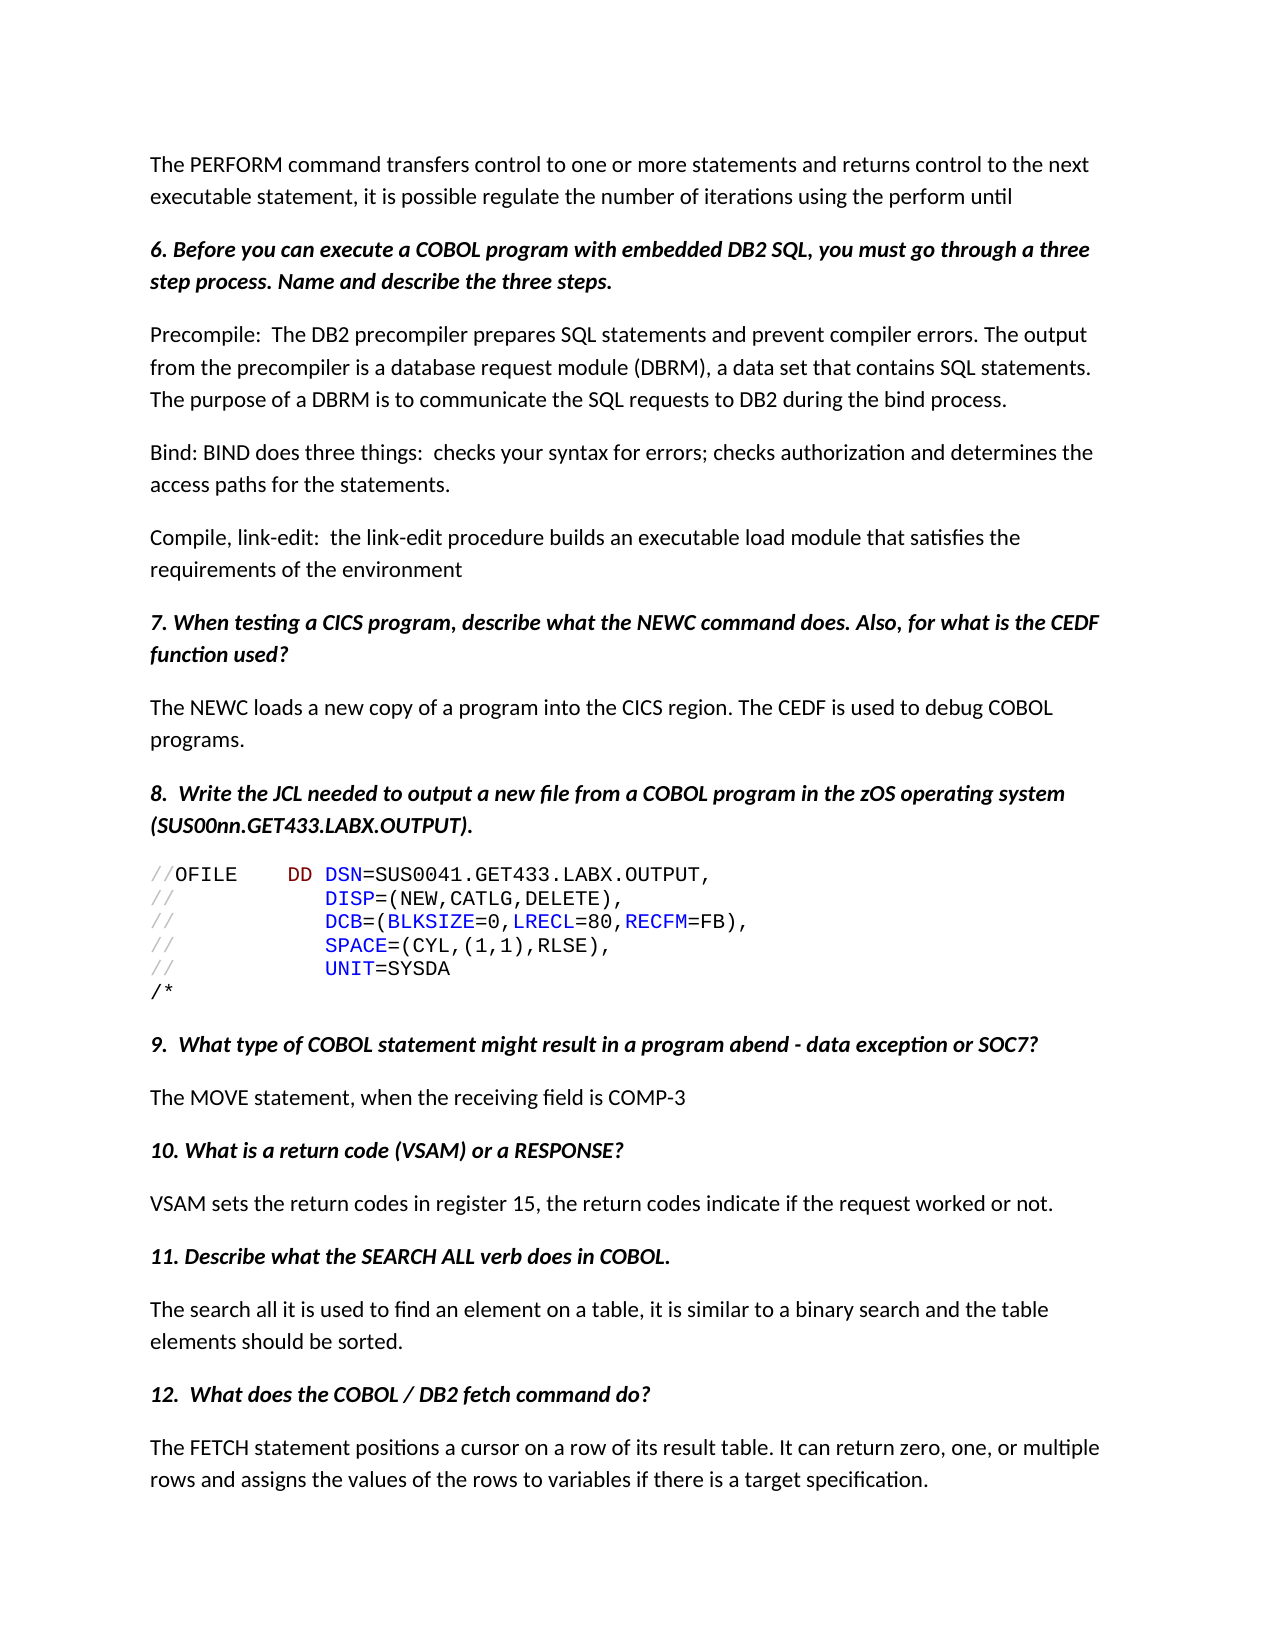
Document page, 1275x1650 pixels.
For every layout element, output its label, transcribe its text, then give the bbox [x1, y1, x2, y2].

text Compile, link-edit: the link-edit procedure builds an executable load module that satisfies the requirements of the environment [150, 523, 1125, 583]
text The NEWC loads a new copy of a program into the CICS region. The CEDF is used to debug COBOL programs. [150, 693, 1125, 754]
text /* [150, 982, 1125, 1006]
text 6. Before you can execute a COBOL program with embedded DB2 SQL, you must go through a three step process. Name and describe the three steps. [150, 235, 1125, 295]
text VSAM sets the return codes in register 15, the return codes indicate if the request worked or not. [150, 1189, 1125, 1217]
text 9. What type of COBOL statement might result in a program abend - data exception or SOC7? [150, 1030, 1125, 1058]
text 8. Write the JCL needed to output a new file from a COBOL program in the zOS operating system (SUS00nn.GET433.LABX.OUTPUT). [150, 779, 1125, 839]
text Precompile: The DB2 precompiler prepares SQL statements and prevent compiler errors. The output from the precompiler is a database request module (DBRM), a data set that contains SQL statements. The purpose of a DBRM is to communicate the SQL requests to DB2 during the bind process. [150, 320, 1125, 413]
text 11. Describe what the SEARCH ALL verb does in COBOL. [150, 1242, 1125, 1270]
text The search all it is used to find an element on a table, it is similar to a binary search and the table elements should be sorted. [150, 1295, 1125, 1355]
text The MOVE statement, when the receiving field is COMP-3 [150, 1083, 1125, 1111]
text // SPACE=(CYL,(1,1),RLSE), [150, 935, 1125, 958]
text The PERFORM command transfers control to one or more statements and returns control to the next executable statement, it is possible regulate the number of iterations using the perform until [150, 150, 1125, 210]
text 7. When testing a CICS program, describe what the NEWC command does. Also, for what is the CEDF function used? [150, 608, 1125, 668]
text 10. What is a return code (VSAM) or a RESPONSE? [150, 1136, 1125, 1164]
text //OFILE DD DSN=SUS0041.GET433.LABX.OUTPUT, [150, 864, 1125, 887]
text Bind: BIND does three things: checks your syntax for errors; checks authorization and determines the access paths for the statements. [150, 438, 1125, 498]
text 12. What does the COBOL / DB2 fetch command do? [150, 1380, 1125, 1408]
text // DISP=(NEW,CATLG,DELETE), [150, 887, 1125, 911]
text The FETCH statement positions a cursor on a row of its result table. It can return zero, one, or multiple rows and assigns the values of the rows to variables if there is a target specification. [150, 1433, 1125, 1494]
text // UNIT=SYSDA [150, 958, 1125, 982]
text // DCB=(BLKSIZE=0,LRECL=80,RECFM=FB), [150, 911, 1125, 935]
